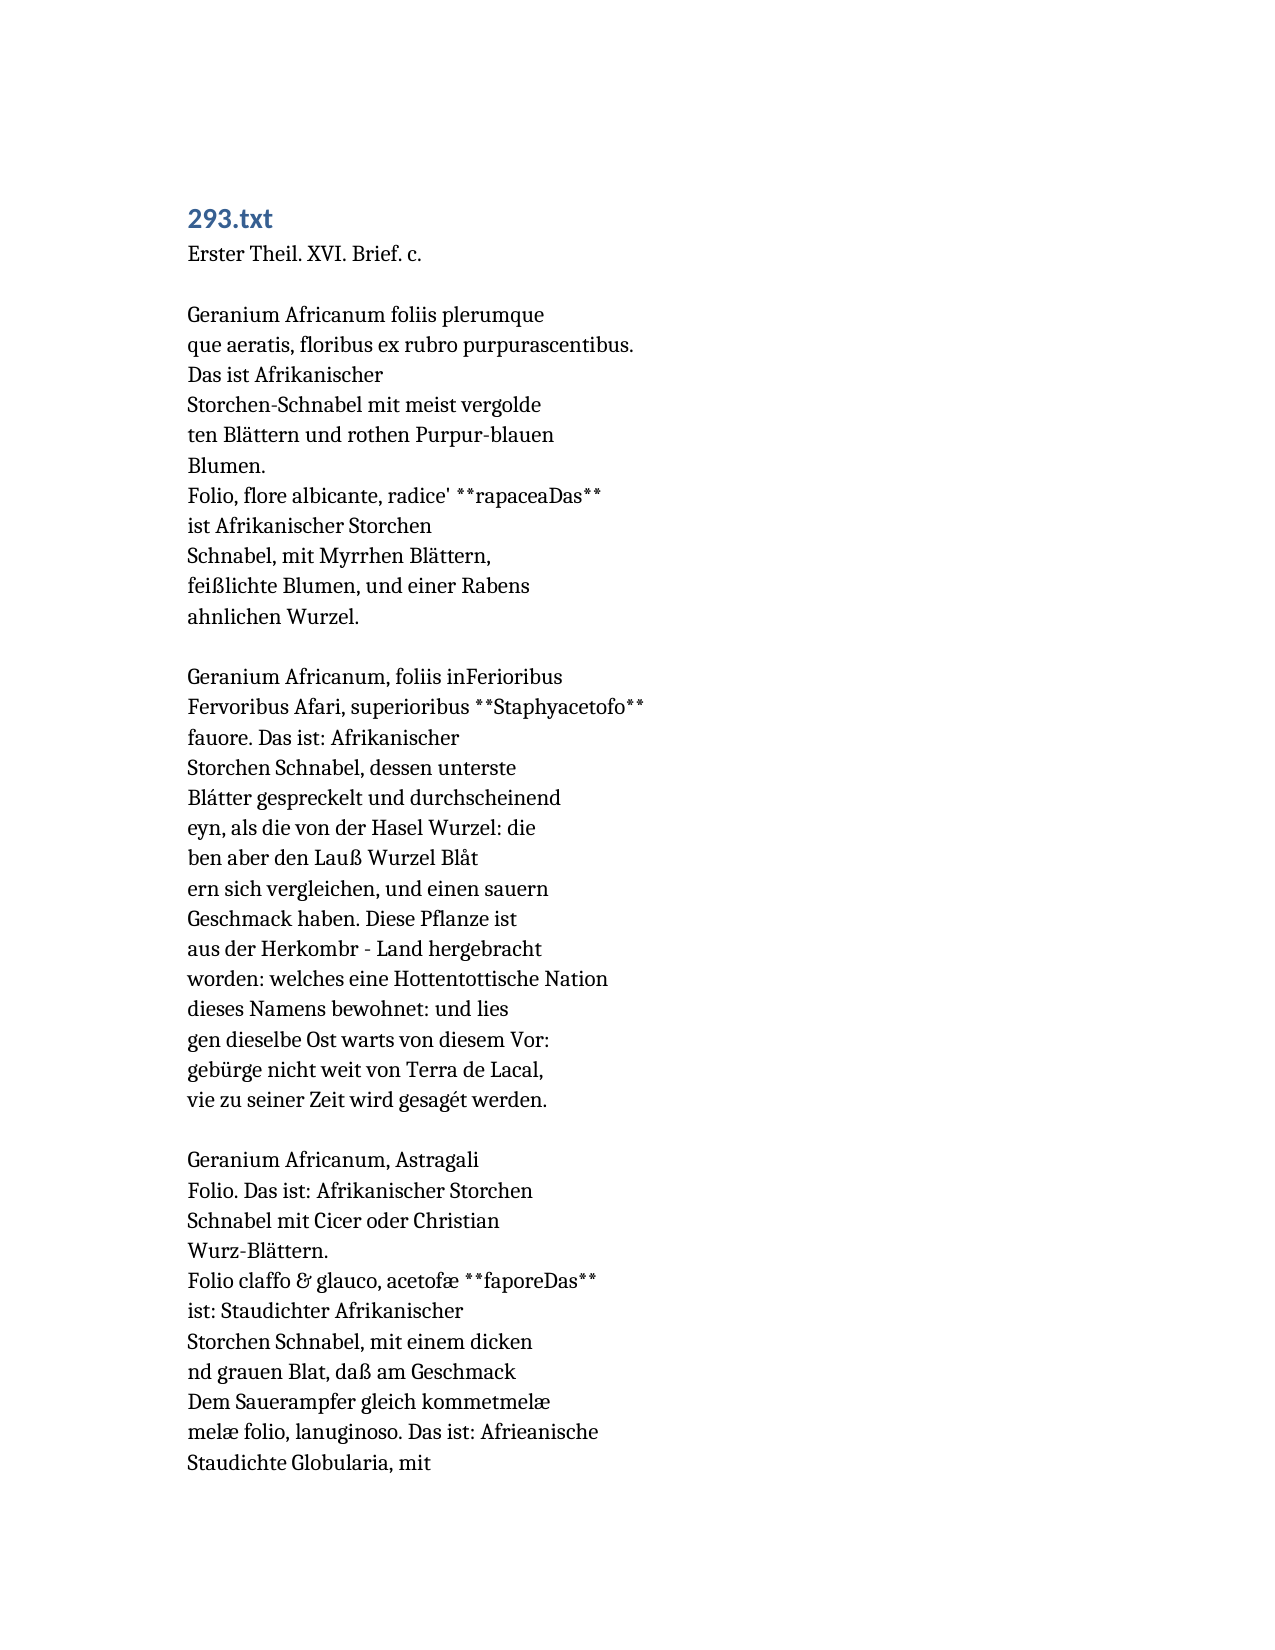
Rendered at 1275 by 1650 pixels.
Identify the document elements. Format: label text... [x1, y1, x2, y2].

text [187, 241, 1087, 1476]
subtitle 293.txt [187, 200, 1087, 236]
